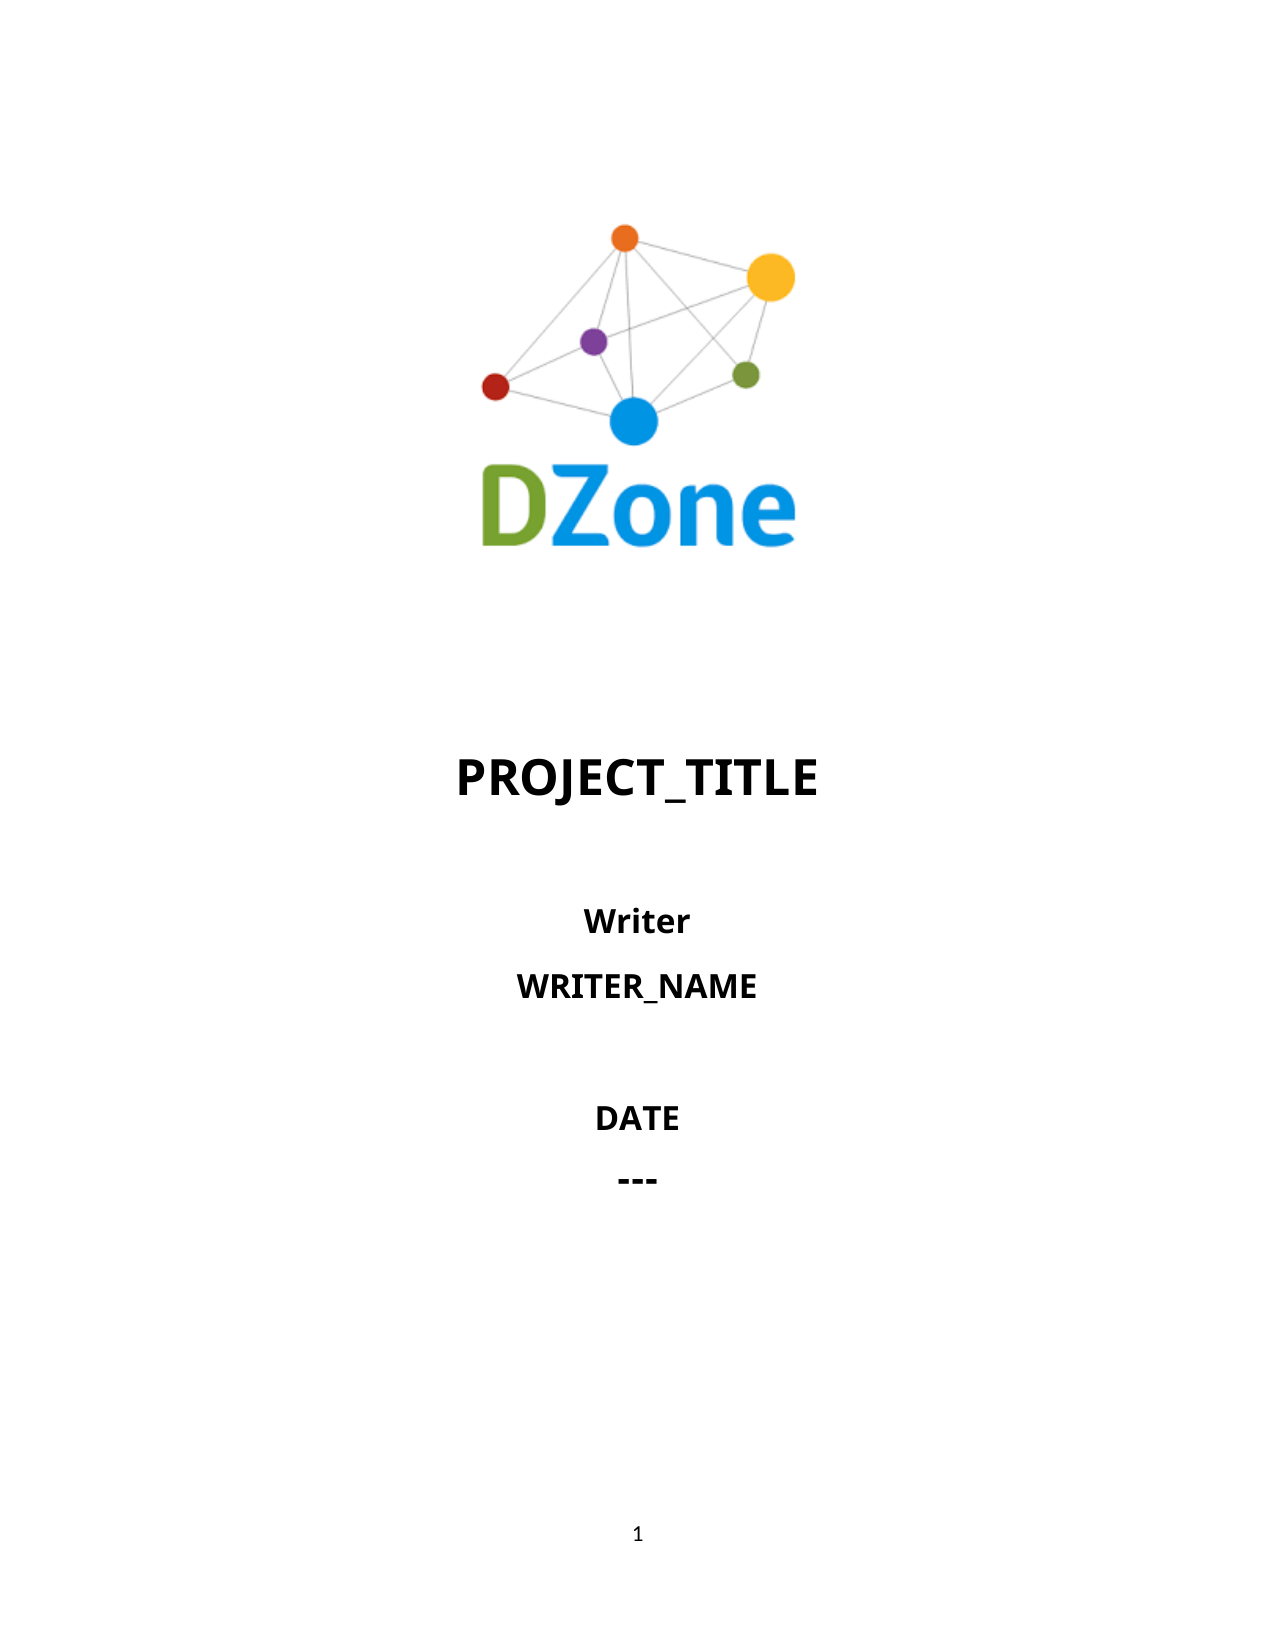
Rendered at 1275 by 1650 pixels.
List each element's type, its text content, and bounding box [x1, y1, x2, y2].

picture [461, 215, 814, 568]
text PROJECT_TITLE [150, 742, 1125, 810]
text Writer [150, 898, 1125, 943]
text --- [150, 1160, 1125, 1199]
text WRITER_NAME [150, 963, 1125, 1009]
text DATE [150, 1094, 1125, 1140]
